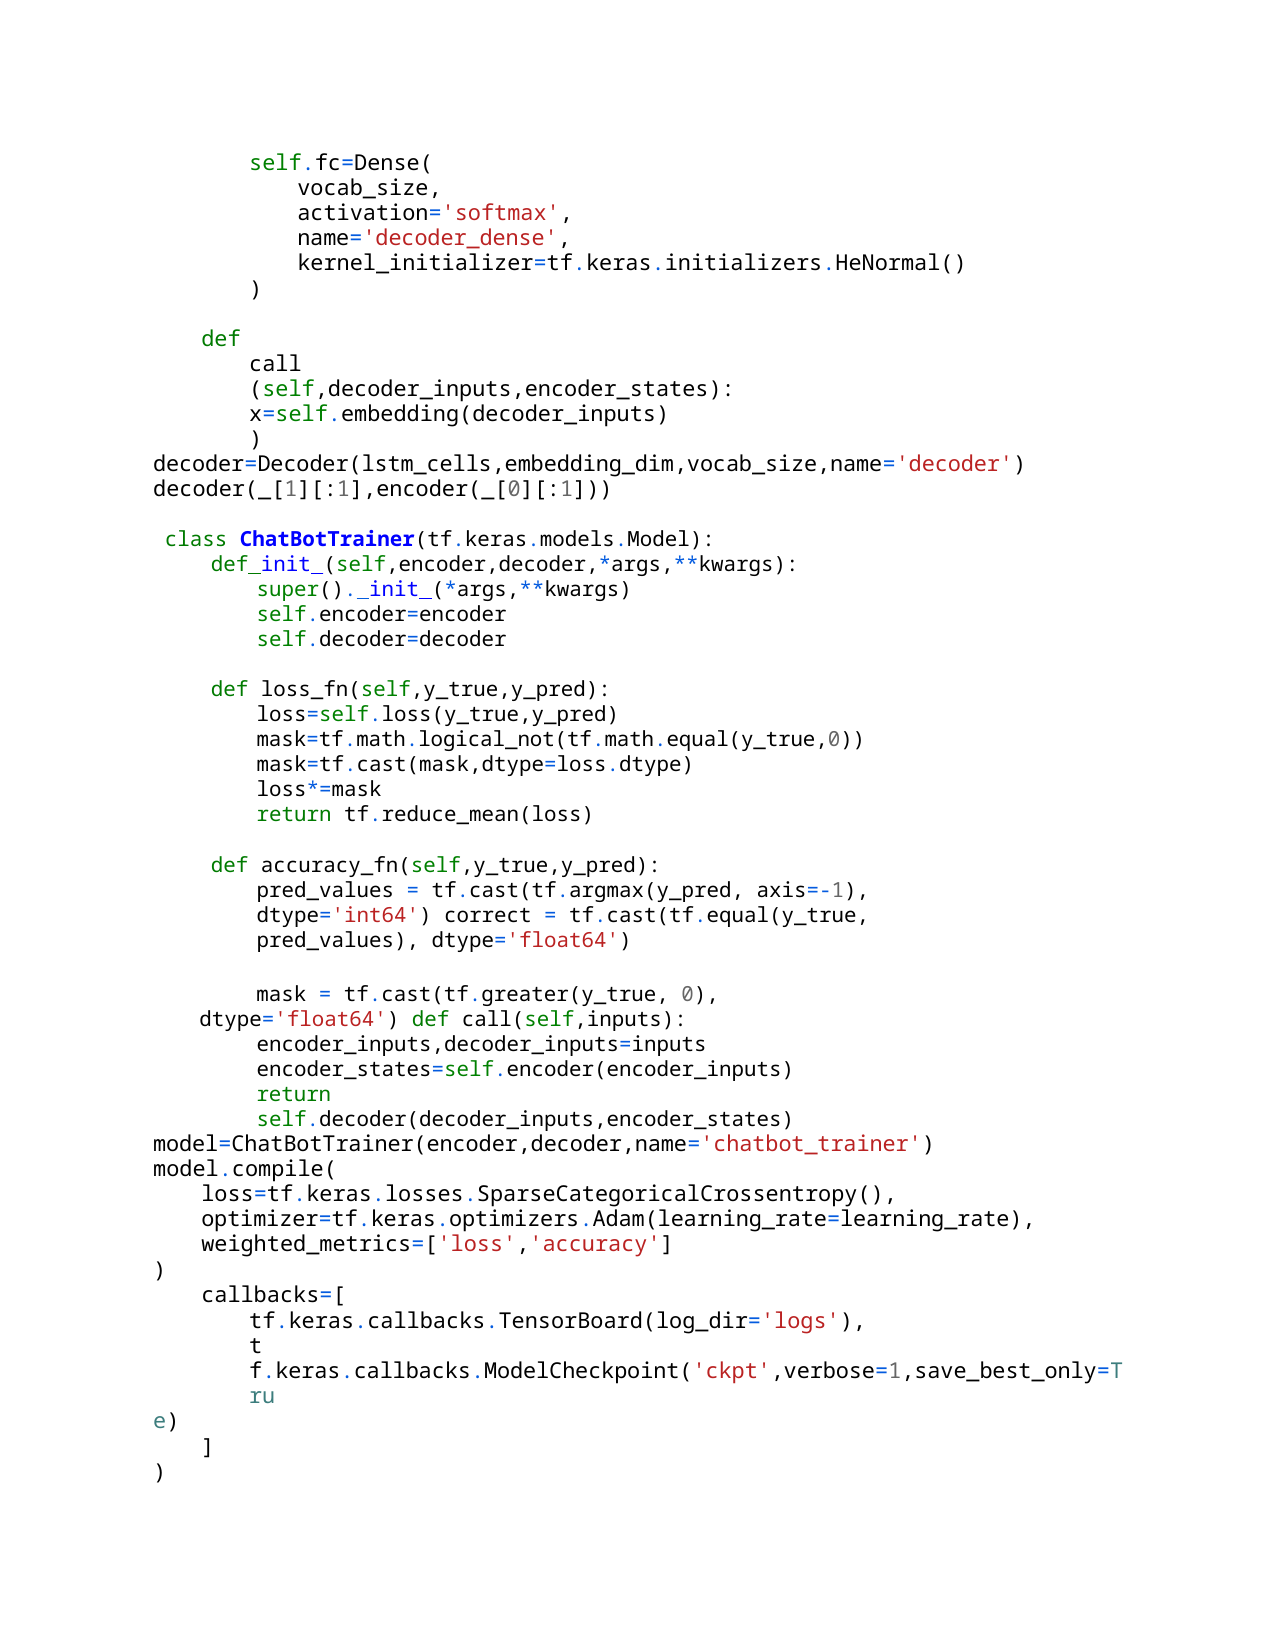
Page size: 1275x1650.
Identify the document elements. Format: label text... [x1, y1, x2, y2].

text mask = tf.cast(tf.greater(y_true, 0), dtype='float64') def call(self,inputs): [199, 982, 880, 1032]
text def init (self,encoder,decoder,*args,**kwargs): super(). init (*args,**kwargs) self.encoder=encoder [211, 551, 803, 626]
text tf.keras.callbacks.TensorBoard(log_dir='logs'), tf.keras.callbacks.ModelCheckpoint('ckpt',verbose=1,save_best_only=Tru [249, 1308, 1125, 1408]
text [297, 250, 1125, 276]
text def accuracy_fn(self,y_true,y_pred): [211, 852, 1125, 877]
text loss*=mask [256, 776, 1125, 801]
text class ChatBotTrainer(tf.keras.models.Model): [164, 526, 1125, 551]
text decoder=Decoder(lstm_cells,embedding_dim,vocab_size,name='decoder') decoder(_[1][:1],encoder(_[0][:1])) [153, 451, 1125, 501]
text encoder_inputs,decoder_inputs=inputs encoder_states=self.encoder(encoder_inputs) return self.decoder(decoder_inputs,encoder_states) [256, 1032, 832, 1132]
text ) [153, 1459, 1125, 1485]
text ) [153, 1257, 1125, 1282]
text def loss_fn(self,y_true,y_pred): loss=self.loss(y_true,y_pred) mask=tf.math.logical_not(tf.math.equal(y_true,0)) mask=tf.cast(mask,dtype=loss.dtype) [211, 676, 903, 776]
text def call(self,decoder_inputs,encoder_states): x=self.embedding(decoder_inputs) [201, 326, 773, 426]
text self.fc=Dense( vocab_size, activation='softmax', name='decoder_dense', [249, 150, 578, 250]
text model=ChatBotTrainer(encoder,decoder,name='chatbot_trainer') model.compile( [153, 1132, 1063, 1182]
text callbacks=[ [201, 1282, 1125, 1308]
text pred_values = tf.cast(tf.argmax(y_pred, axis=-1), dtype='int64') correct = tf.cast(tf.equal(y_true, pred_values), dtype='float64') [256, 878, 1036, 953]
text loss=tf.keras.losses.SparseCategoricalCrossentropy(), optimizer=tf.keras.optimizers.Adam(learning_rate=learning_rate), weighted_metrics=['loss','accuracy'] [201, 1182, 1125, 1257]
text e) [153, 1408, 1125, 1434]
text return tf.reduce_mean(loss) [256, 801, 1125, 826]
text self.decoder=decoder [256, 626, 1125, 651]
text ] [201, 1434, 1125, 1459]
text ) [249, 426, 1125, 451]
text ) [249, 276, 1125, 301]
